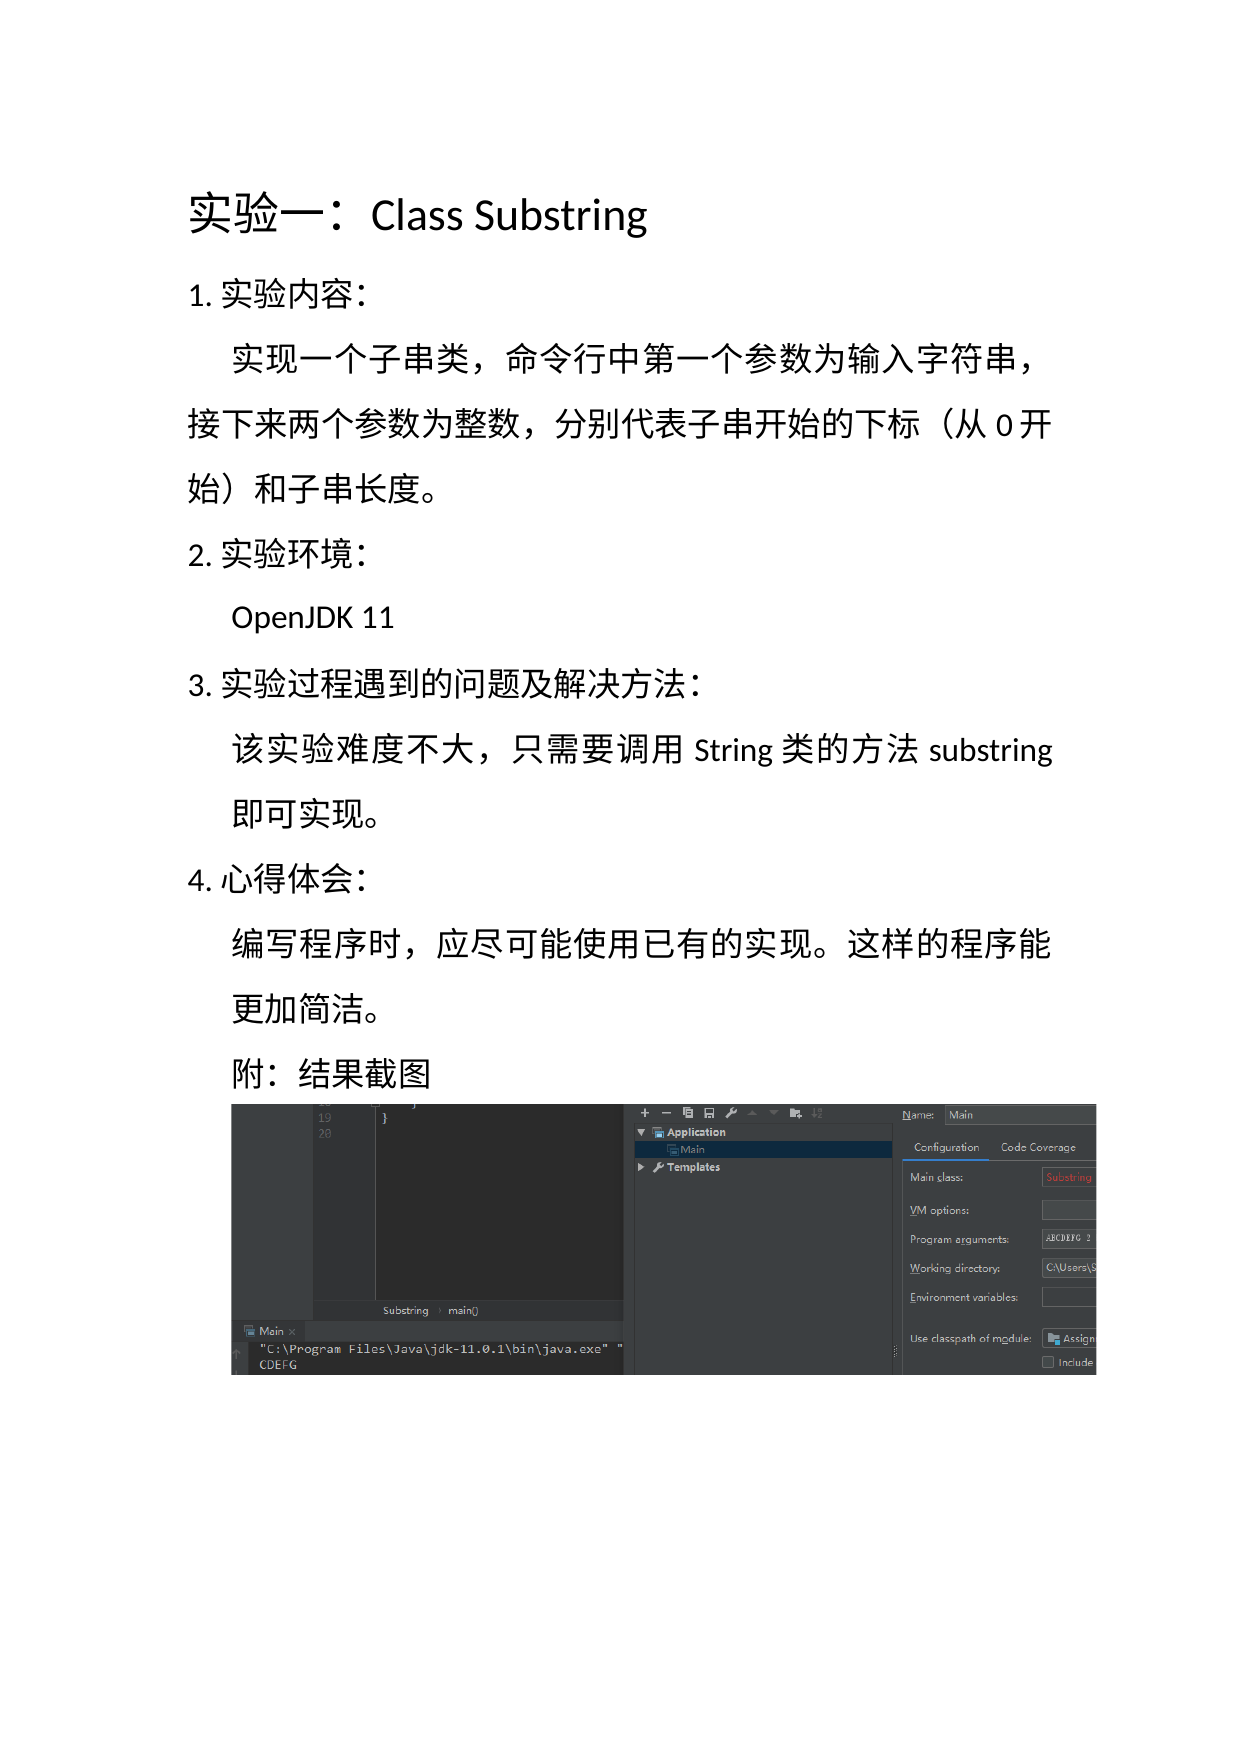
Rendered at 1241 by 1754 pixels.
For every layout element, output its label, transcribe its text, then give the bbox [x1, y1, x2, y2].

text OpenJDK 11 [187, 584, 1053, 649]
list 实验环境： [187, 519, 1053, 584]
list 心得体会： [187, 844, 1053, 909]
text 编写程序时，应尽可能使用已有的实现。这样的程序能更加简洁。 [231, 909, 1053, 1039]
list 实验内容： [187, 259, 1053, 324]
text 实现一个子串类，命令行中第一个参数为输入字符串，接下来两个参数为整数，分别代表子串开始的下标（从0开始）和子串长度。 [187, 324, 1053, 519]
picture [231, 1104, 1097, 1375]
list 实验过程遇到的问题及解决方法： [187, 649, 1053, 714]
text 该实验难度不大，只需要调用String类的方法substring即可实现。 [231, 714, 1053, 844]
text 实验一：Class Substring [187, 162, 1053, 259]
text 附：结果截图 [187, 1039, 1053, 1104]
